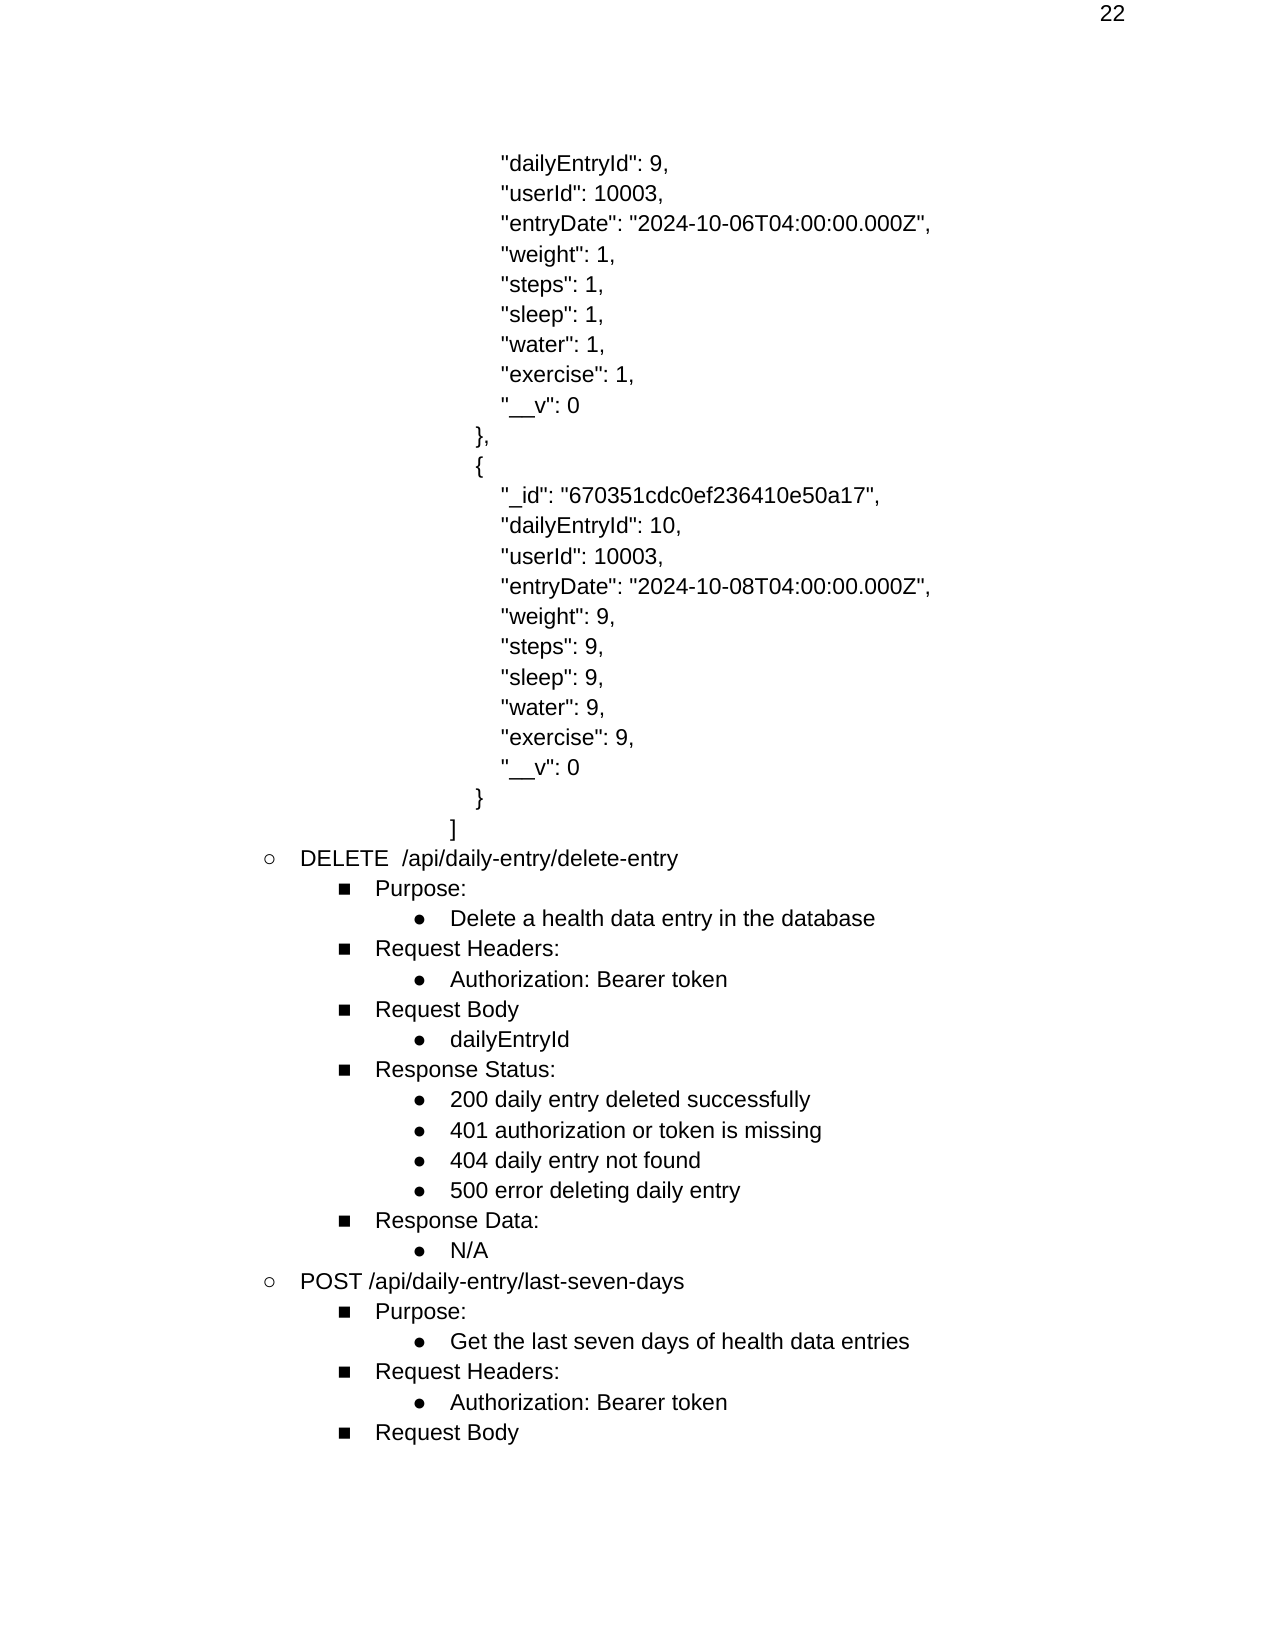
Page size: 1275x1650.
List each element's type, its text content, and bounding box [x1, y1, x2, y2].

list dailyEntryId [412, 1026, 1125, 1052]
list Authorization: Bearer token [412, 1388, 1125, 1415]
text "water": 1, [450, 331, 1125, 358]
text "_id": "670351cdc0ef236410e50a17", [450, 482, 1125, 509]
list Request Body [337, 1419, 1125, 1445]
text "steps": 9, [450, 633, 1125, 660]
text "sleep": 1, [450, 301, 1125, 327]
text }, [450, 422, 1125, 448]
list Response Data: [337, 1207, 1125, 1234]
text ] [450, 814, 1125, 841]
text "__v": 0 [450, 754, 1125, 781]
list 404 daily entry not found [412, 1147, 1125, 1173]
text "entryDate": "2024-10-08T04:00:00.000Z", [450, 573, 1125, 599]
list N/A [412, 1237, 1125, 1264]
text "sleep": 9, [450, 663, 1125, 690]
list 401 authorization or token is missing [412, 1117, 1125, 1143]
text "water": 9, [450, 694, 1125, 720]
text "entryDate": "2024-10-06T04:00:00.000Z", [450, 210, 1125, 237]
text { [450, 452, 1125, 478]
text "userId": 10003, [450, 180, 1125, 207]
list Request Headers: [337, 1358, 1125, 1385]
list Delete a health data entry in the database [412, 905, 1125, 932]
list POST /api/daily-entry/last-seven-days [262, 1268, 1125, 1294]
text "dailyEntryId": 9, [450, 150, 1125, 176]
list Purpose: [337, 1298, 1125, 1324]
text "__v": 0 [450, 392, 1125, 418]
text "steps": 1, [450, 271, 1125, 297]
list Purpose: [337, 875, 1125, 901]
text "exercise": 1, [450, 361, 1125, 388]
list Response Status: [337, 1056, 1125, 1083]
text "weight": 1, [450, 241, 1125, 267]
list Request Body [337, 996, 1125, 1022]
text "weight": 9, [450, 603, 1125, 629]
text "userId": 10003, [450, 543, 1125, 569]
list Get the last seven days of health data entries [412, 1328, 1125, 1354]
text "exercise": 9, [450, 724, 1125, 750]
list 200 daily entry deleted successfully [412, 1086, 1125, 1113]
list DELETE /api/daily-entry/delete-entry [262, 845, 1125, 871]
list Request Headers: [337, 935, 1125, 962]
text } [450, 784, 1125, 811]
text "dailyEntryId": 10, [450, 512, 1125, 539]
list 500 error deleting daily entry [412, 1177, 1125, 1203]
list Authorization: Bearer token [412, 966, 1125, 992]
